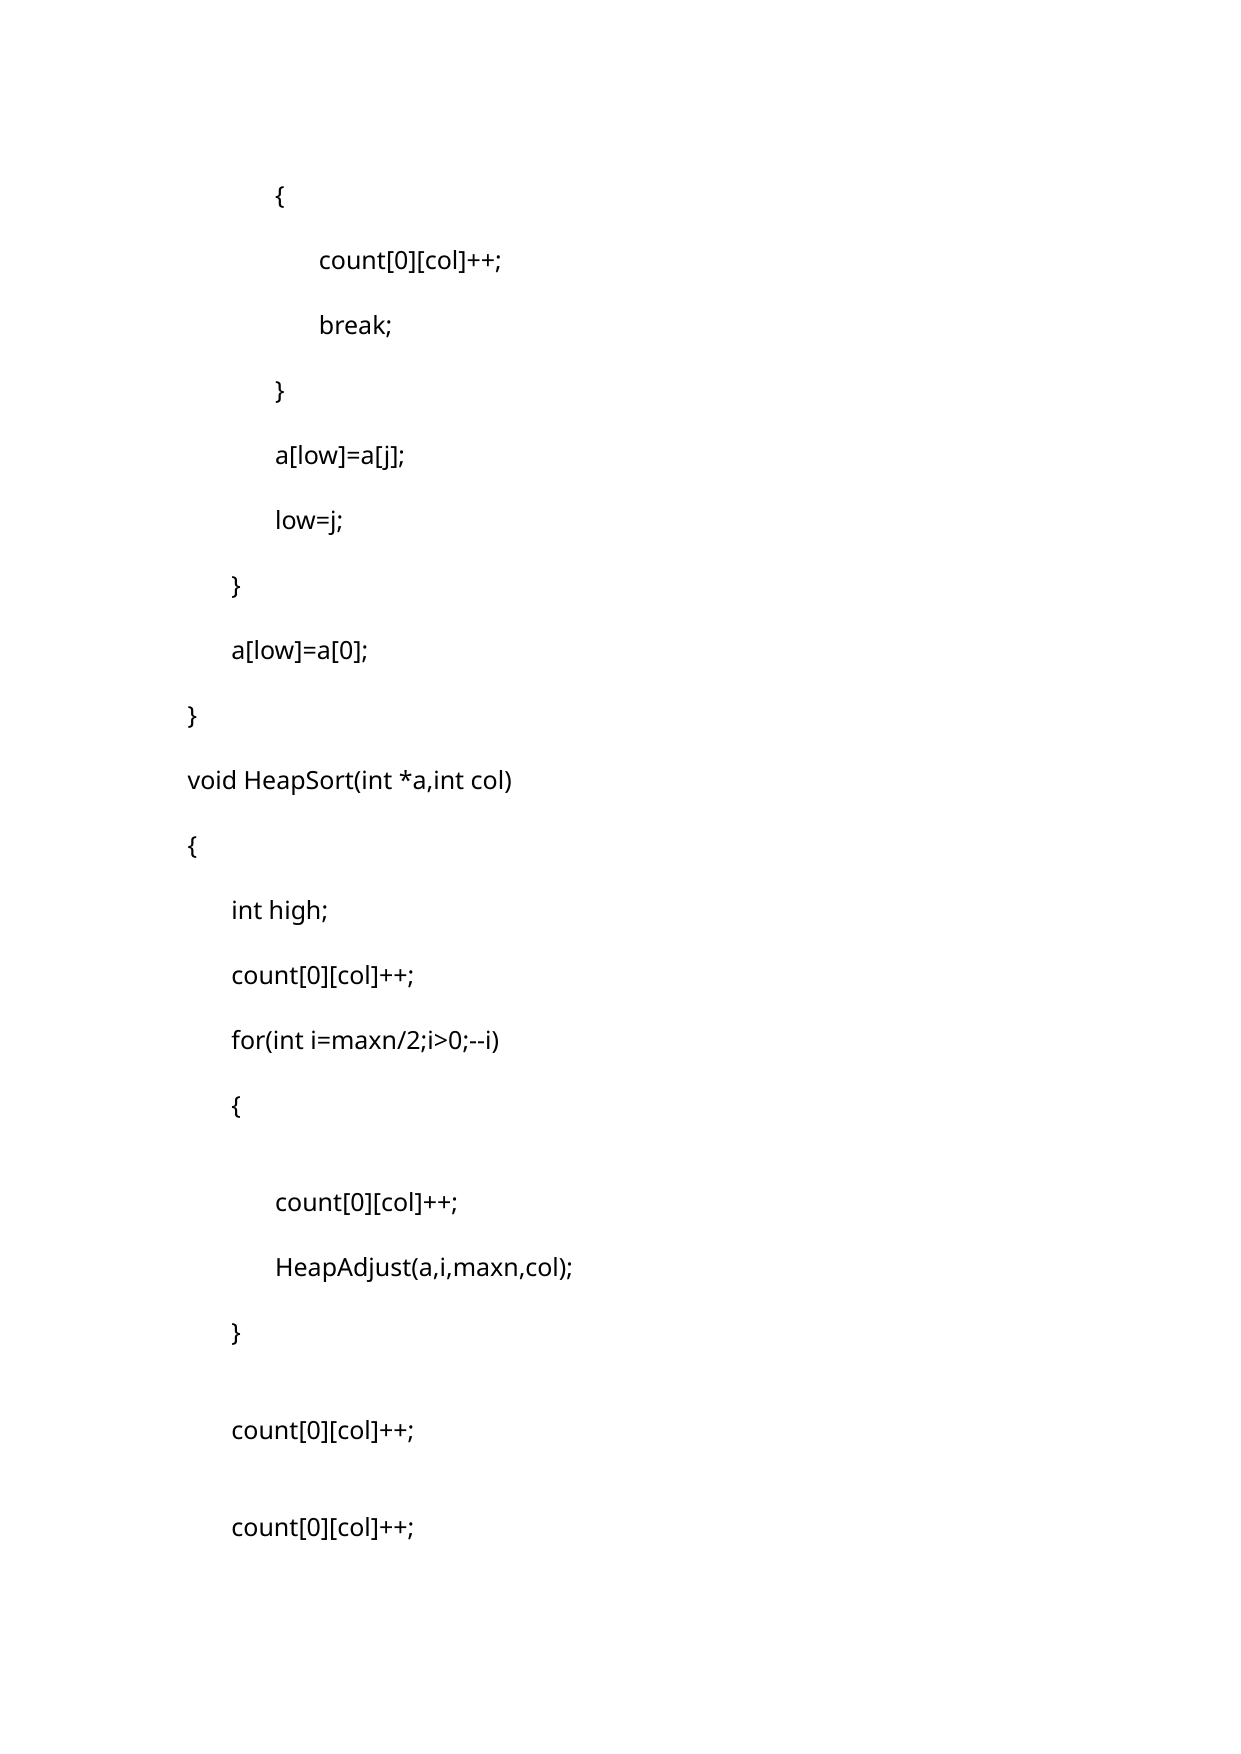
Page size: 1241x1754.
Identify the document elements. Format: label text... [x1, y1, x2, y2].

text HeapAdjust(a,i,maxn,col); [187, 1234, 1053, 1299]
text count[0][col]++; [187, 1169, 1053, 1234]
text void HeapSort(int *a,int col) [187, 747, 1053, 812]
text { [187, 1072, 1053, 1137]
text } [187, 682, 1053, 747]
text count[0][col]++; [187, 227, 1053, 292]
text } [187, 1299, 1053, 1364]
text { [187, 162, 1053, 227]
text a[low]=a[j]; [187, 422, 1053, 487]
text count[0][col]++; [187, 942, 1053, 1007]
text count[0][col]++; [187, 1397, 1053, 1462]
text } [187, 357, 1053, 422]
text count[0][col]++; [187, 1494, 1053, 1559]
text { [187, 812, 1053, 877]
text } [187, 552, 1053, 617]
text for(int i=maxn/2;i>0;--i) [187, 1007, 1053, 1072]
text int high; [187, 877, 1053, 942]
text a[low]=a[0]; [187, 617, 1053, 682]
text low=j; [187, 487, 1053, 552]
text break; [187, 292, 1053, 357]
